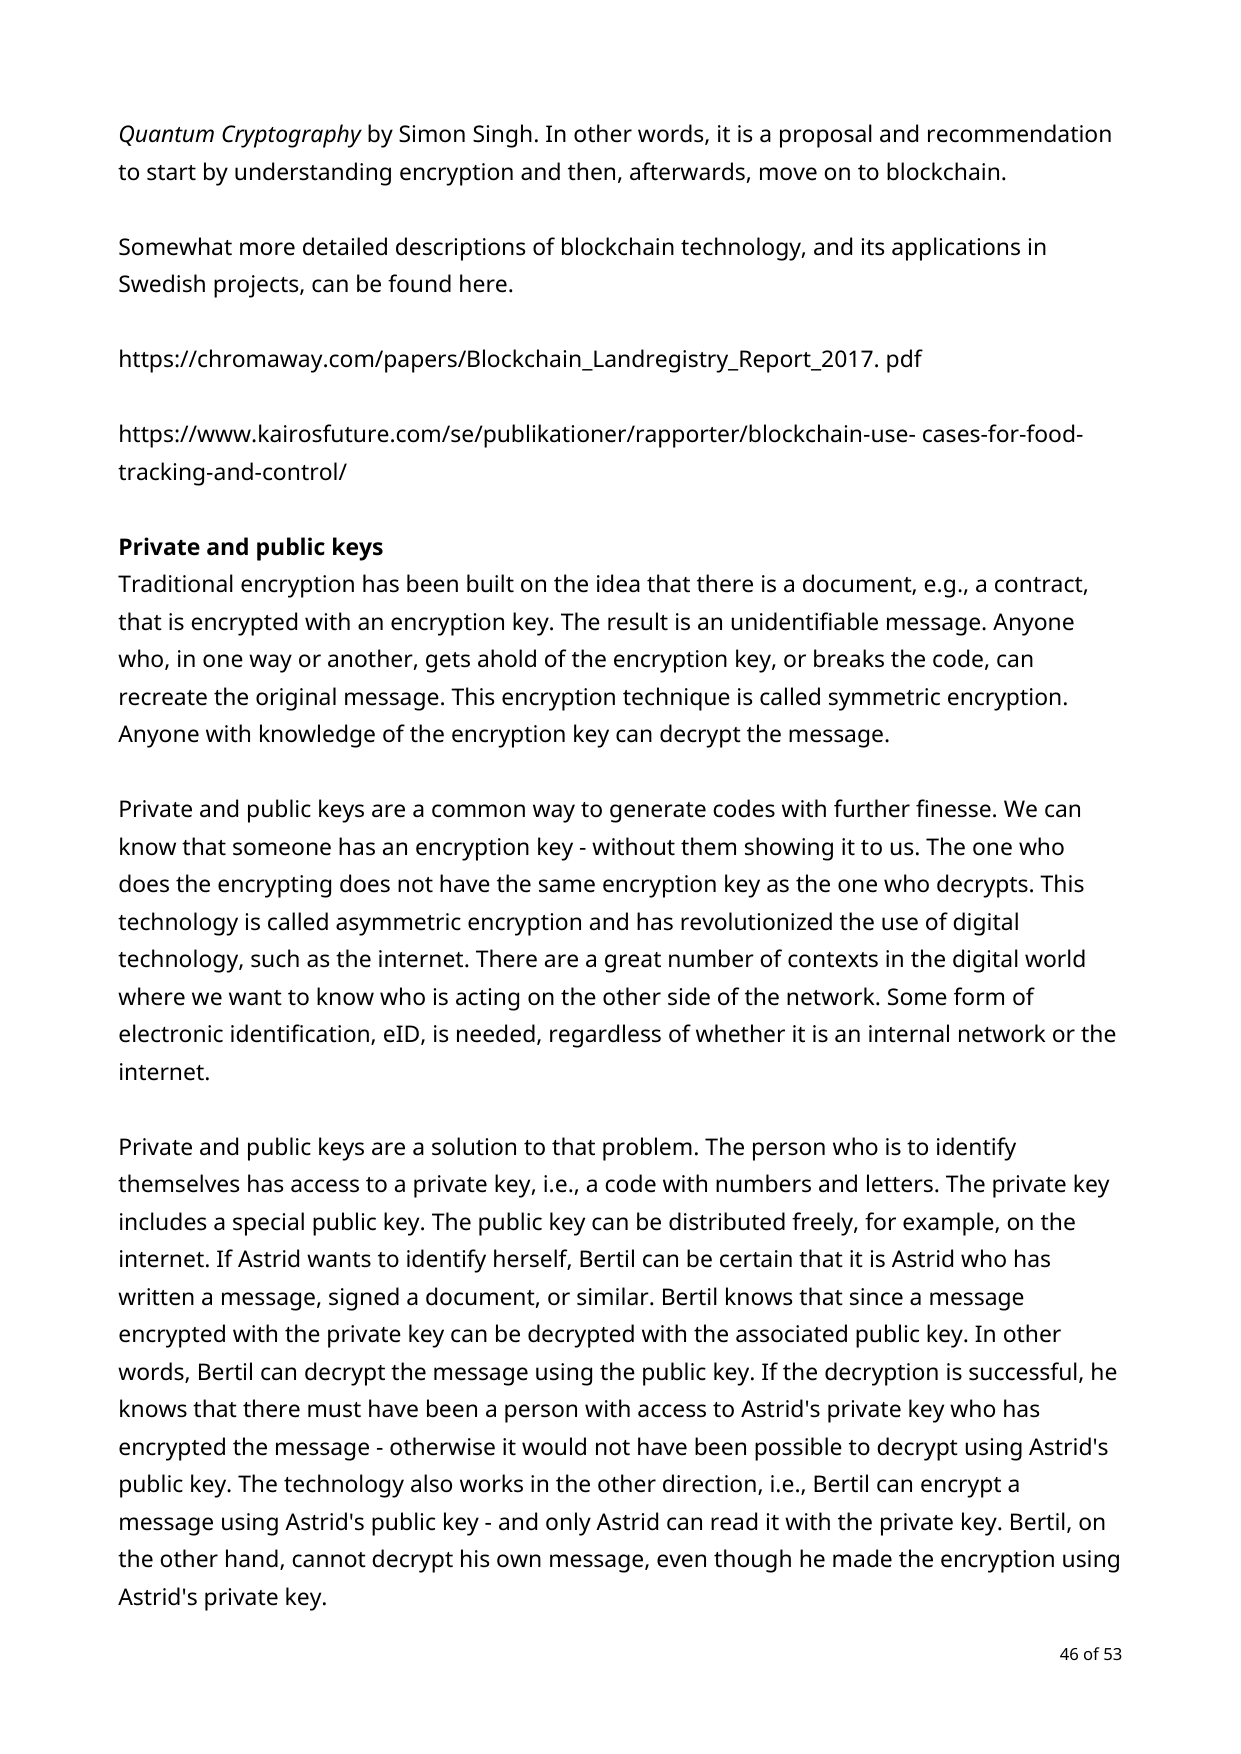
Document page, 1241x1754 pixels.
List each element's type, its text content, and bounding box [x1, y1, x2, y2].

text https://www.kairosfuture.com/se/publikationer/rapporter/blockchain-use- cases-for-food-tracking-and-control/ [118, 418, 1122, 487]
text Somewhat more detailed descriptions of blockchain technology, and its applications in Swedish projects, can be found here. [118, 231, 1122, 299]
text https://chromaway.com/papers/Blockchain_Landregistry_Report_2017. pdf [118, 343, 1122, 374]
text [118, 118, 1122, 187]
text Private and public keys [118, 531, 1122, 562]
text Traditional encryption has been built on the idea that there is a document, e.g., a contract, that is encrypted with an encryption key. The result is an unidentifiable message. Anyone who, in one way or another, gets ahold of the encryption key, or breaks the code, can recreate the original message. This encryption technique is called symmetric encryption. Anyone with knowledge of the encryption key can decrypt the message. [118, 568, 1122, 749]
text Private and public keys are a solution to that problem. The person who is to identify themselves has access to a private key, i.e., a code with numbers and letters. The private key includes a special public key. The public key can be distributed freely, for example, on the internet. If Astrid wants to identify herself, Bertil can be certain that it is Astrid who has written a message, signed a document, or similar. Bertil knows that since a message encrypted with the private key can be decrypted with the associated public key. In other words, Bertil can decrypt the message using the public key. If the decryption is successful, he knows that there must have been a person with access to Astrid's private key who has encrypted the message - otherwise it would not have been possible to decrypt using Astrid's public key. The technology also works in the other direction, i.e., Bertil can encrypt a message using Astrid's public key - and only Astrid can read it with the private key. Bertil, on the other hand, cannot decrypt his own message, even though he made the encryption using Astrid's private key. [118, 1131, 1122, 1612]
text Private and public keys are a common way to generate codes with further finesse. We can know that someone has an encryption key - without them showing it to us. The one who does the encrypting does not have the same encryption key as the one who decrypts. This technology is called asymmetric encryption and has revolutionized the use of digital technology, such as the internet. There are a great number of contexts in the digital world where we want to know who is acting on the other side of the network. Some form of electronic identification, eID, is needed, regardless of whether it is an internal network or the internet. [118, 793, 1122, 1087]
